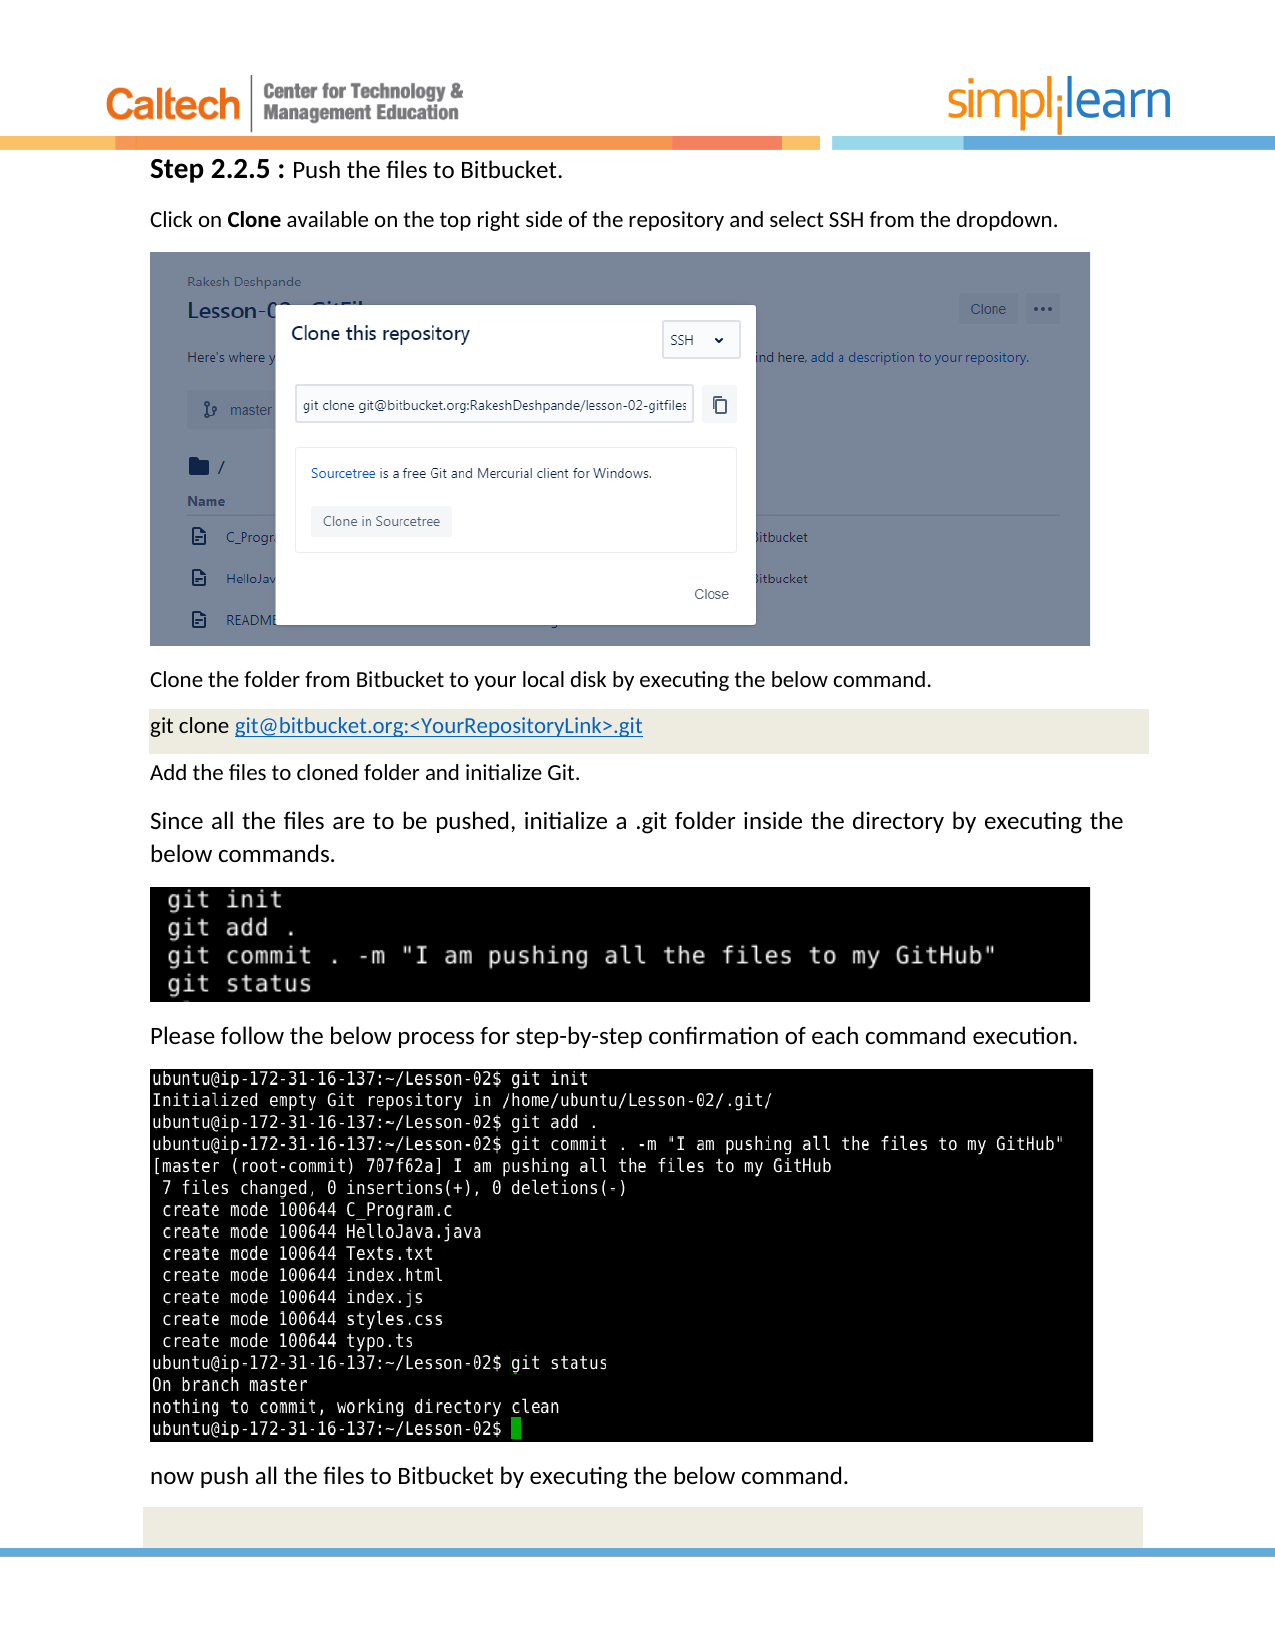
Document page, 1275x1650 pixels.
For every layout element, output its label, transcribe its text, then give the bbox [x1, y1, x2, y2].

picture [150, 887, 1091, 1002]
text Please follow the below process for step-by-step confirmation of each command execution. [150, 1020, 1125, 1051]
picture [150, 252, 1091, 646]
picture [106, 75, 464, 133]
text git clone git@bitbucket.org:<YourRepositoryLink>.git [150, 712, 1125, 740]
text Add the files to cloned folder and initialize Git. [150, 758, 1125, 787]
picture [150, 1069, 1094, 1442]
picture [0, 1548, 1275, 1557]
text Since all the files are to be pushed, initialize a .git folder inside the directory by executing the below commands. [150, 805, 1125, 869]
text Click on Clone available on the top right side of the repository and select SSH from the dropdown. [150, 205, 1125, 233]
text Step 2.2.5 : Push the files to Bitbucket. [150, 150, 1125, 186]
text Clone the folder from Bitbucket to your local disk by executing the below command. [150, 665, 1125, 693]
picture [0, 76, 1275, 150]
text now push all the files to Bitbucket by executing the below command. [150, 1461, 1125, 1491]
